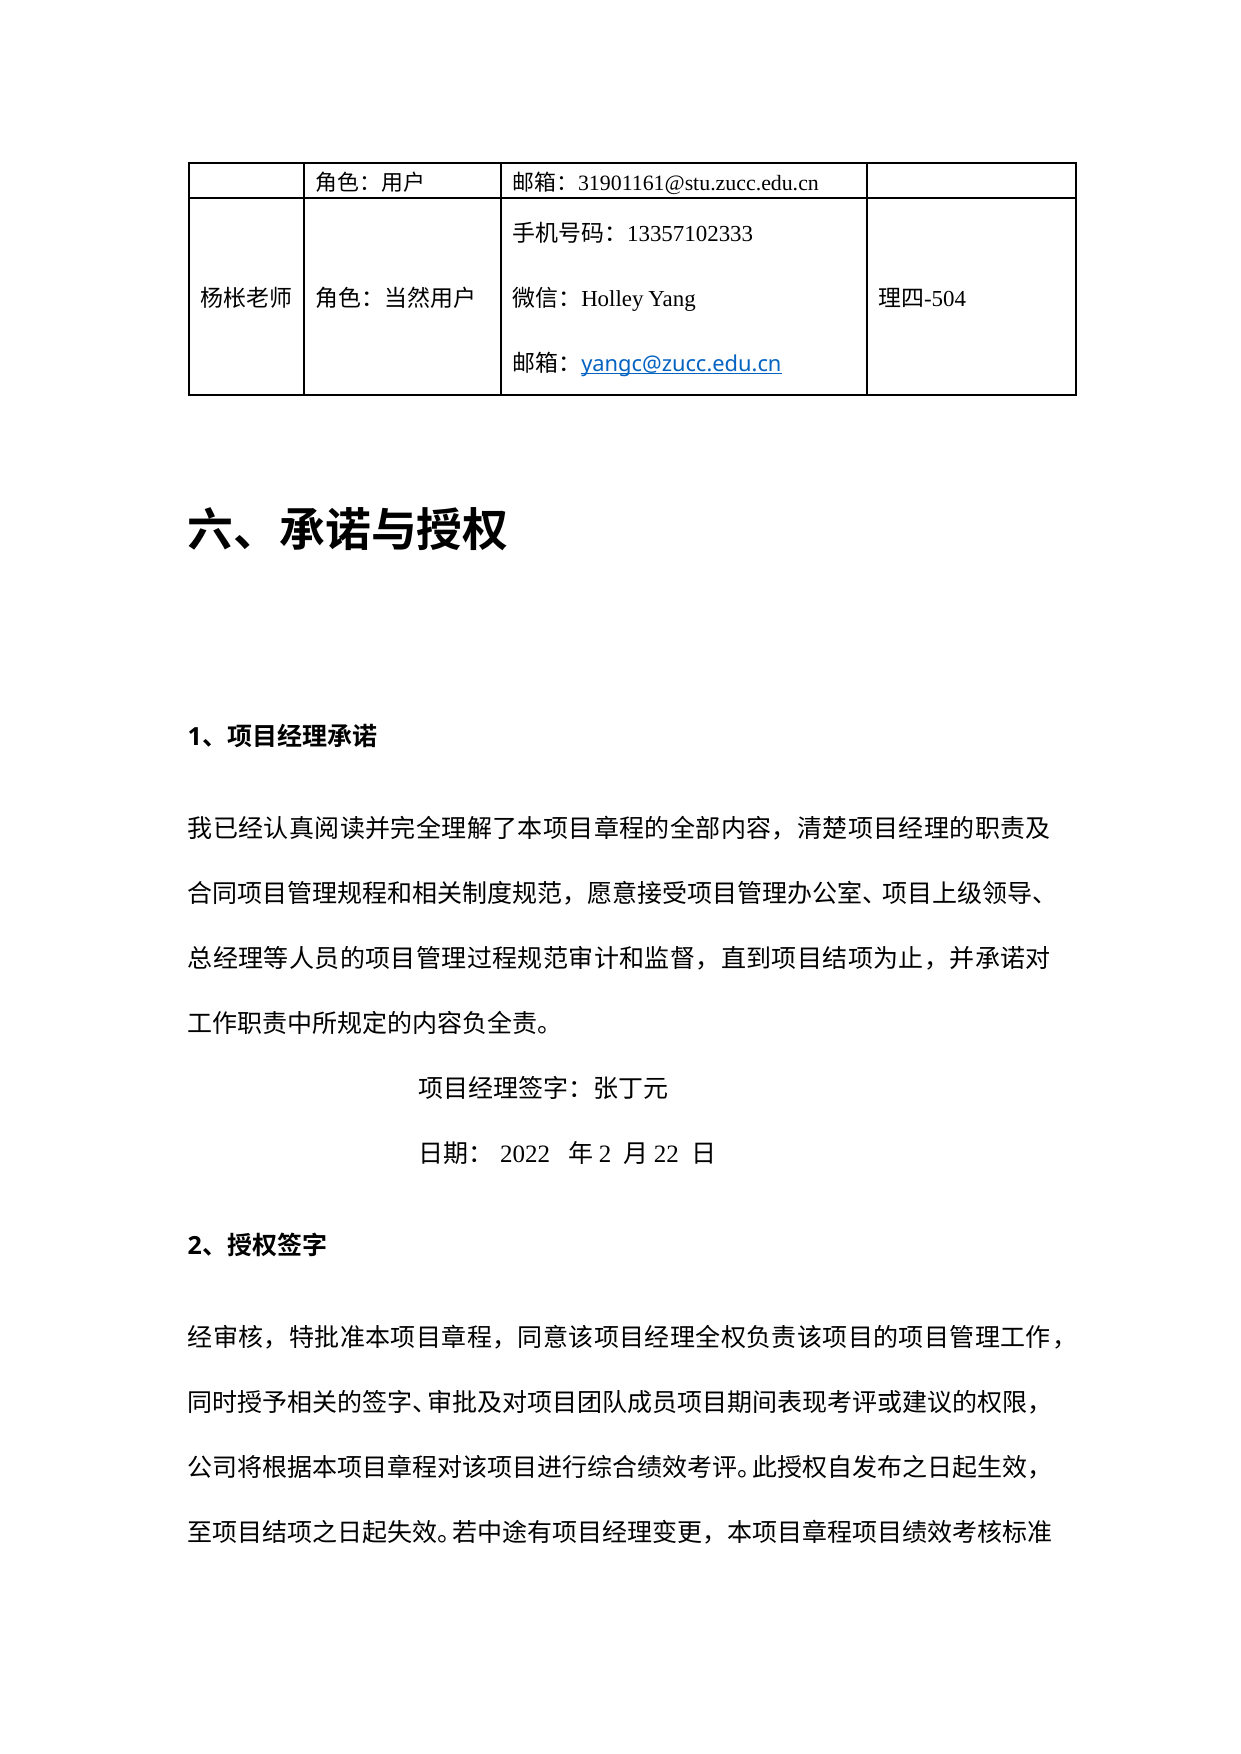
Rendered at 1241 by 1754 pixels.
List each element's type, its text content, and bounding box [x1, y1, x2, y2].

table_cell 班级：软工1902 学号：31901161 角色：用户 [305, 164, 500, 262]
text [187, 1368, 1053, 1563]
text 我已经认真阅读并完全理解了本项目章程的全部内容，清楚项目经理的职责及合同项目管理规程和相关制度规范，愿意接受项目管理办公室、项目上级领导、总经理等人员的项目管理过程规范审计和监督，直到项目结项为止，并承诺对工作职责中所规定的内容负全责。 [187, 859, 1053, 1119]
table_cell 杨枨老师 [190, 264, 303, 459]
table_cell 慕贤2-216 [868, 164, 1075, 262]
text 日期： 2022 年2 月22 日 [187, 1184, 1053, 1249]
subtitle 六、承诺与授权 [187, 542, 1053, 640]
text 项目经理签字：张丁元 [187, 1119, 1053, 1184]
subtitle 1、项目经理承诺 [187, 767, 1053, 832]
table_cell 理四-504 [868, 264, 1075, 459]
table_cell 许诺 [190, 164, 303, 262]
table_cell 角色：当然用户 [305, 264, 500, 459]
table_cell 手机号码：13357102333 微信：Holley Yang 邮箱：yangc@zucc.edu.cn [502, 264, 866, 459]
table_cell 手机号码：19957106426 微信：PROMISE20001002 邮箱：31901161@stu.zucc.edu.cn [502, 164, 866, 262]
subtitle 2、授权签字 [187, 1276, 1053, 1341]
